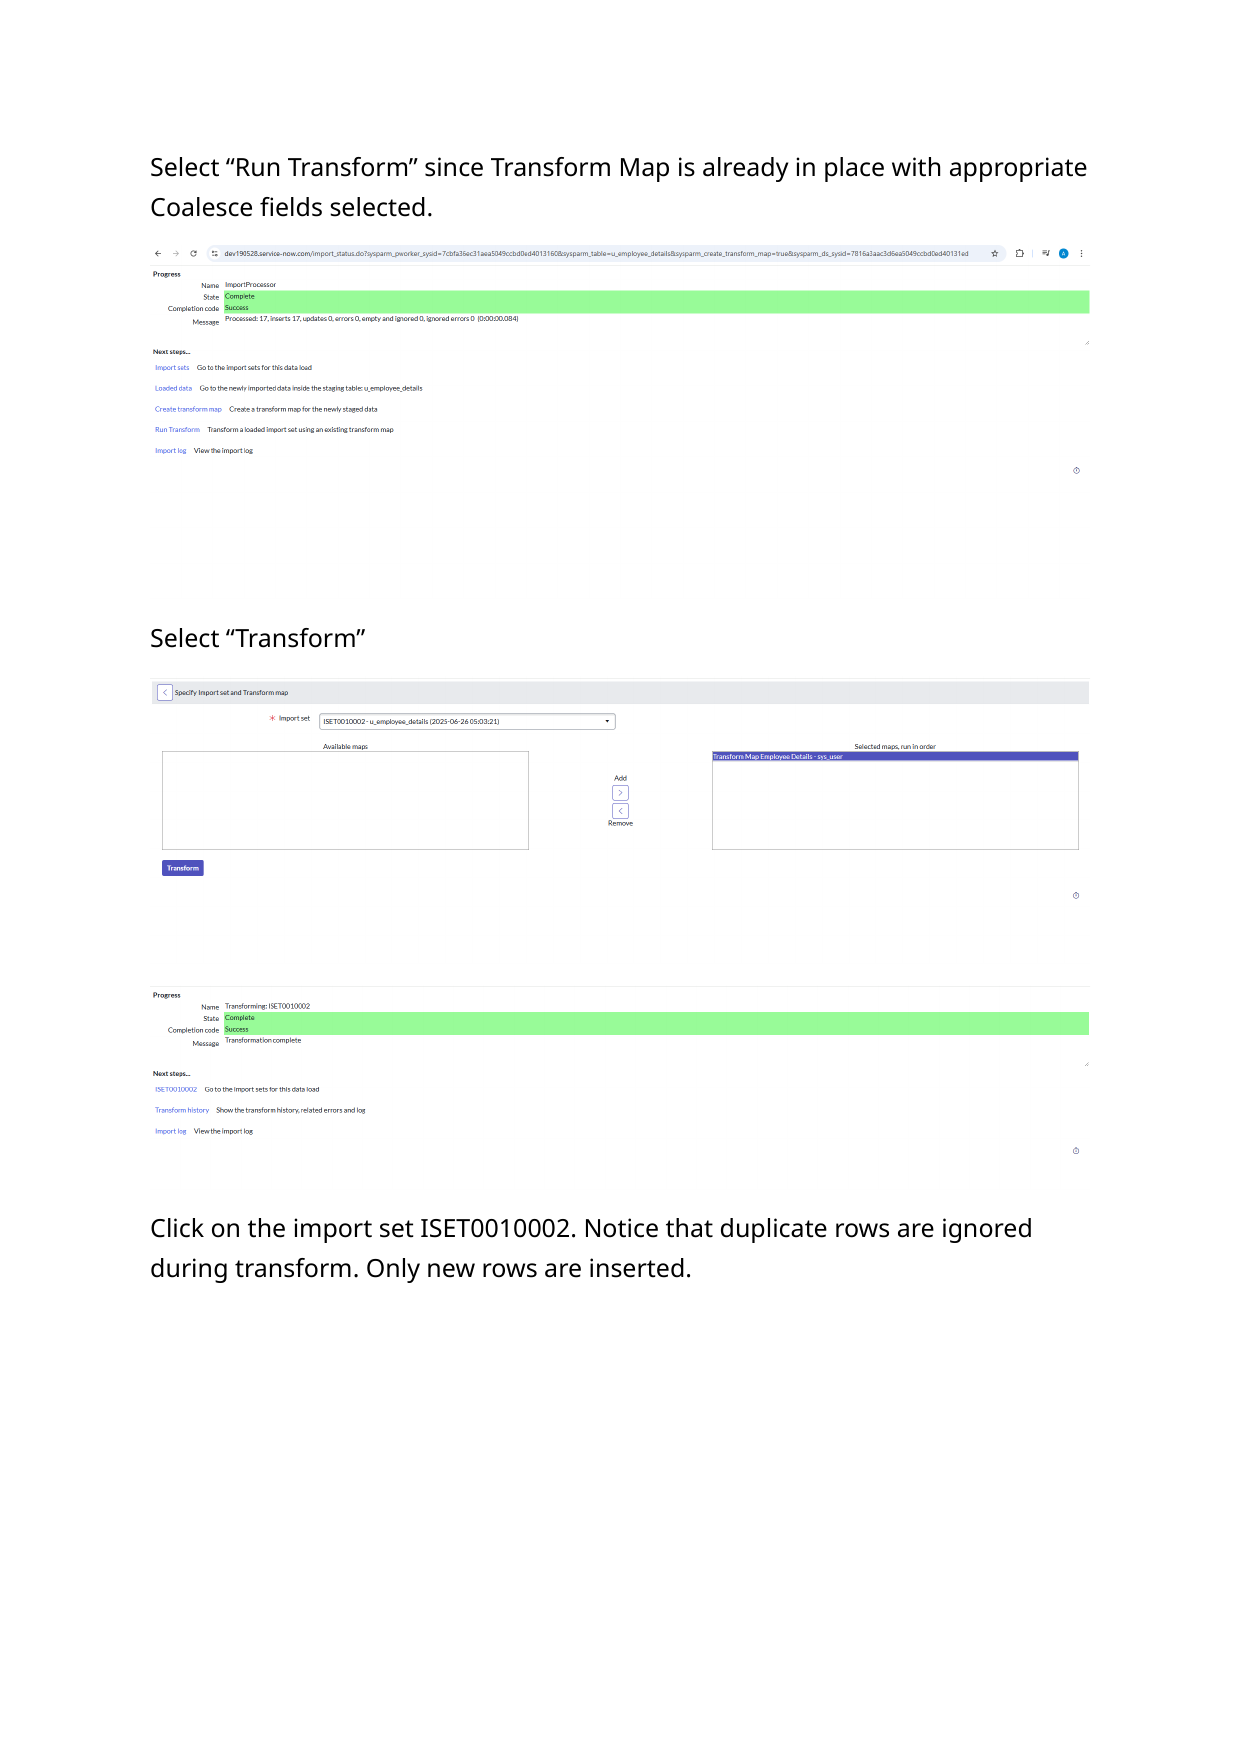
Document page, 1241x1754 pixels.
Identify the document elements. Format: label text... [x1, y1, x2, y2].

text Select “Transform” [150, 621, 1090, 655]
text Select “Run Transform” since Transform Map is already in place with appropriate Coalesce fields selected. [150, 150, 1090, 223]
picture [150, 245, 1091, 599]
picture [150, 985, 1091, 1190]
text Click on the import set ISET0010002. Notice that duplicate rows are ignored during transform. Only new rows are inserted. [150, 1211, 1090, 1284]
picture [150, 676, 1091, 964]
